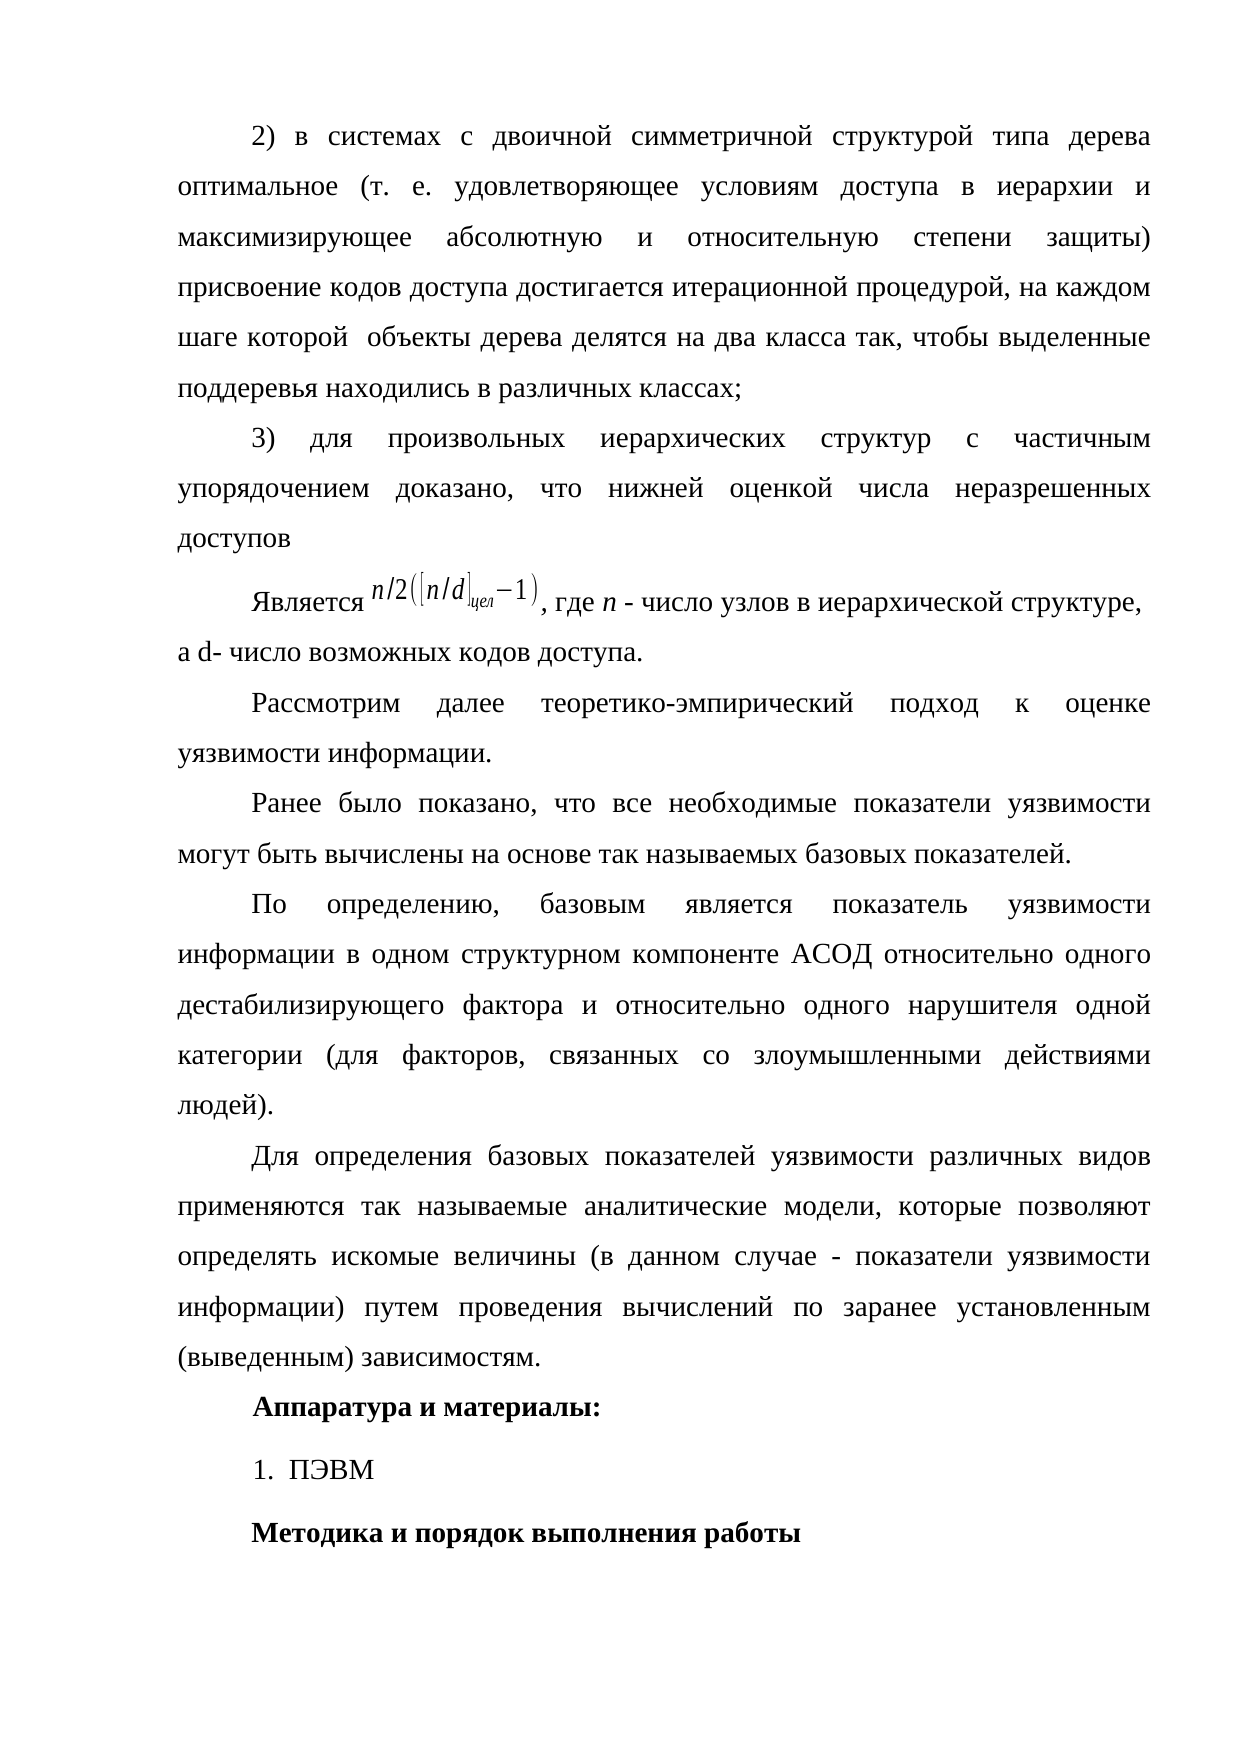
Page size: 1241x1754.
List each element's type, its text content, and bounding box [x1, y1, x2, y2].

text 1. ПЭВМ [207, 1452, 1152, 1486]
text Аппаратура и материалы: [207, 1389, 1152, 1423]
text Для определения базовых показателей уязвимости различных видов применяются так называемые аналитические модели, которые позволяют определять искомые величины (в данном случае - показатели уязвимости информации) путем проведения вычислений по заранее установленным (выведенным) зависимостям. [177, 1138, 1152, 1372]
text 3) для произвольных иерархических структур с частичным упорядочением доказано, что нижней оценкой числа неразрешенных доступов [177, 420, 1152, 554]
text Рассмотрим далее теоретико-эмпирический подход к оценке уязвимости информации. [177, 685, 1152, 769]
text По определению, базовым является показатель уязвимости информации в одном структурном компоненте АСОД относительно одного дестабилизирующего фактора и относительно одного нарушителя одной категории (для факторов, связанных со злоумышленными действиями людей). [177, 886, 1152, 1121]
text 2) в системах с двоичной симметричной структурой типа дерева оптимальное (т. е. удовлетворяющее условиям доступа в иерархии и максимизирующее абсолютную и относительную степени защиты) присвоение кодов доступа достигается итерационной процедурой, на каждом шаге которой объекты дерева делятся на два класса так, чтобы выделенные поддеревья находились в различных классах; [177, 118, 1152, 403]
text Является , где п - число узлов в иерархической структуре, а d- число возможных кодов доступа. [177, 571, 1152, 668]
text Методика и порядок выполнения работы [207, 1515, 1152, 1548]
text Ранее было показано, что все необходимые показатели уязвимости могут быть вычислены на основе так называемых базовых показателей. [177, 786, 1152, 869]
